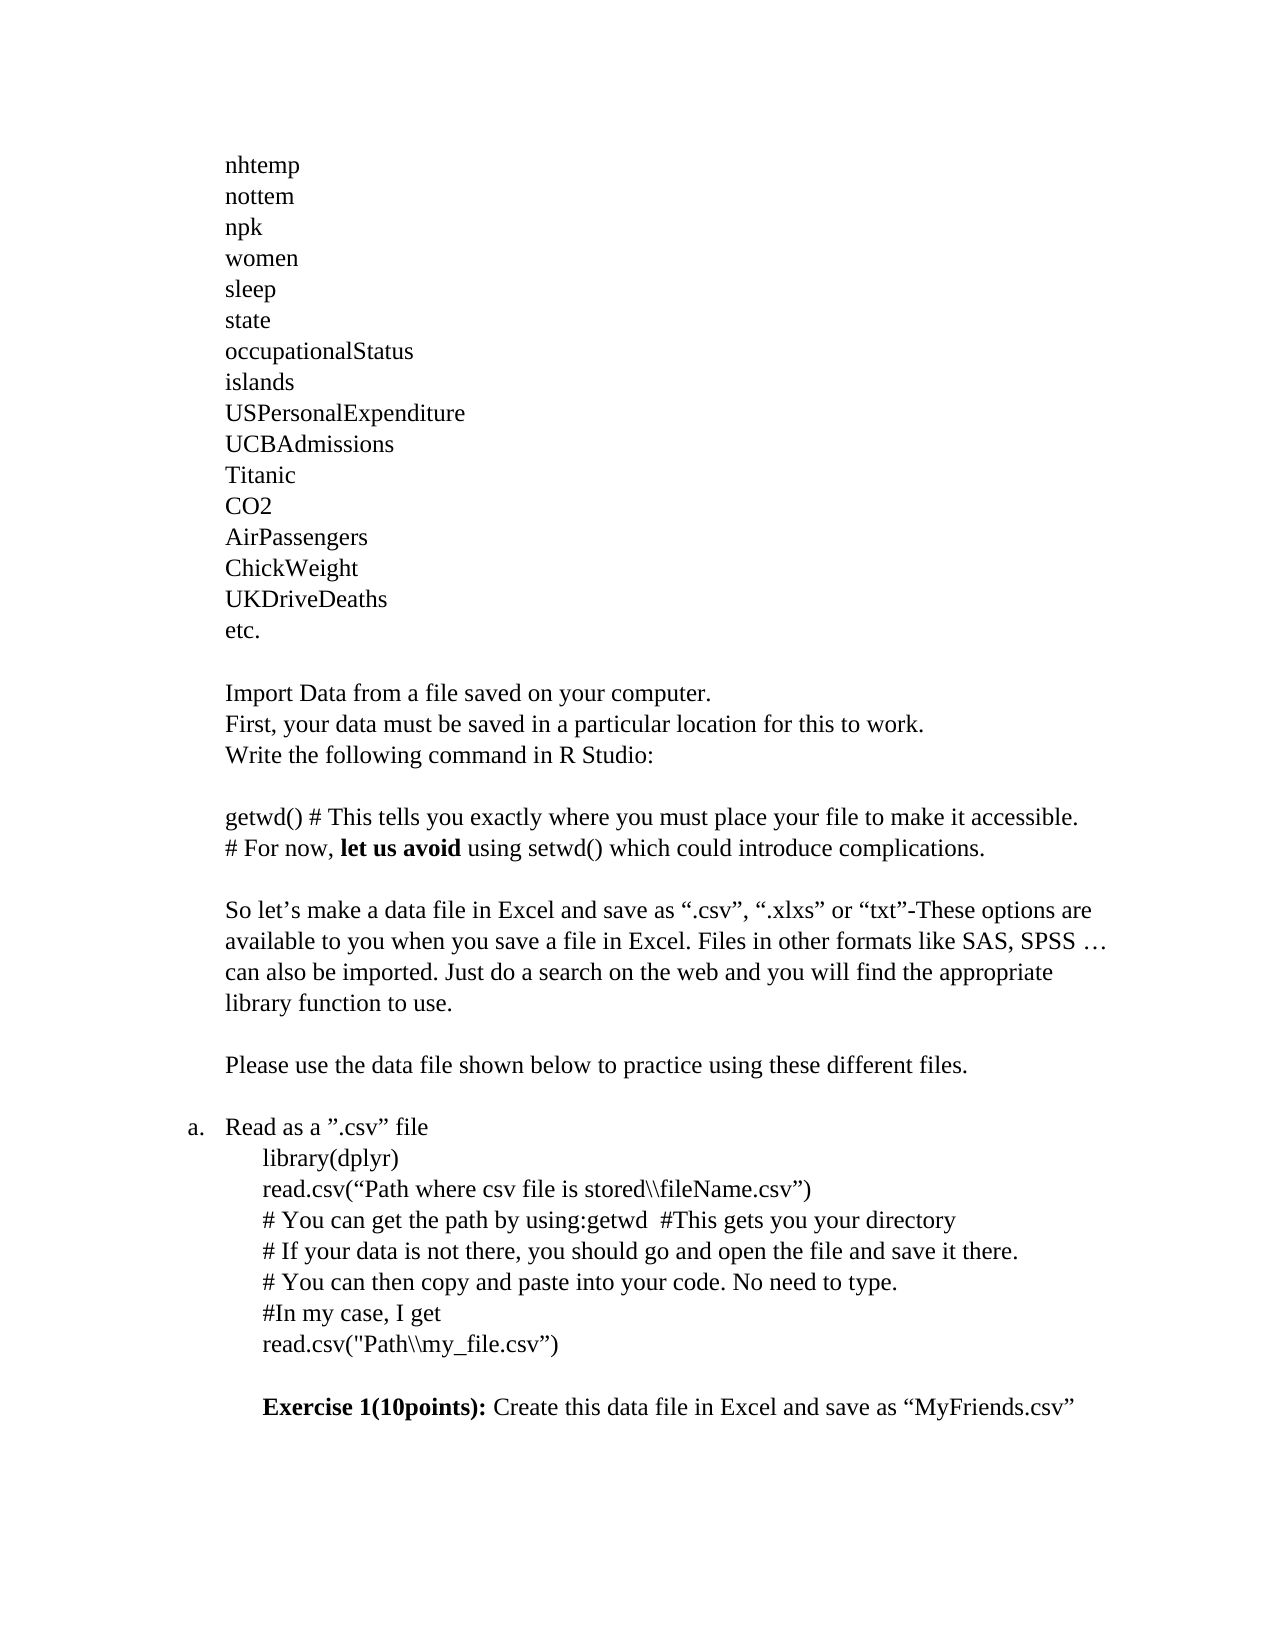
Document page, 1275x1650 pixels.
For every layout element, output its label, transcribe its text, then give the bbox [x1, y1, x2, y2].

text ChickWeight [225, 553, 1125, 582]
list Read as a ”.csv” file [187, 1112, 1125, 1141]
text Titanic [225, 460, 1125, 489]
text CO2 [225, 491, 1125, 520]
text nhtemp [225, 150, 1125, 179]
text AirPassengers [225, 522, 1125, 551]
text Import Data from a file saved on your computer. [225, 678, 1125, 706]
text occupationalStatus [225, 336, 1125, 365]
text getwd() # This tells you exactly where you must place your file to make it accessible. [225, 802, 1125, 831]
text npk [225, 212, 1125, 241]
text sleep [225, 274, 1125, 303]
text First, your data must be saved in a particular location for this to work. [225, 709, 1125, 737]
text So let’s make a data file in Excel and save as “.csv”, “.xlxs” or “txt”-These options are available to you when you save a file in Excel. Files in other formats like SAS, SPSS …can also be imported. Just do a search on the web and you will find the appropriate library function to use. [225, 895, 1125, 1017]
text nottem [225, 181, 1125, 210]
text Exercise 1(10points): Create this data file in Excel and save as “MyFriends.csv” [262, 1392, 1125, 1420]
text # You can then copy and paste into your code. No need to type. [262, 1267, 1125, 1296]
text # You can get the path by using:getwd #This gets you your directory [262, 1205, 1125, 1234]
text Please use the data file shown below to practice using these different files. [225, 1050, 1125, 1079]
text UKDriveDeaths [225, 584, 1125, 613]
text islands [225, 367, 1125, 396]
text women [225, 243, 1125, 272]
text etc. [225, 616, 1125, 644]
text # For now, let us avoid using setwd() which could introduce complications. [225, 833, 1125, 862]
text state [225, 305, 1125, 334]
text library(dplyr) [262, 1143, 1125, 1172]
text UCBAdmissions [225, 429, 1125, 458]
text read.csv(“Path where csv file is stored\\fileName.csv”) [262, 1174, 1125, 1203]
text #In my case, I get [262, 1298, 1125, 1327]
text Write the following command in R Studio: [225, 740, 1125, 768]
text # If your data is not there, you should go and open the file and save it there. [262, 1236, 1125, 1265]
text read.csv("Path\\my_file.csv”) [262, 1329, 1125, 1358]
text USPersonalExpenditure [225, 398, 1125, 427]
